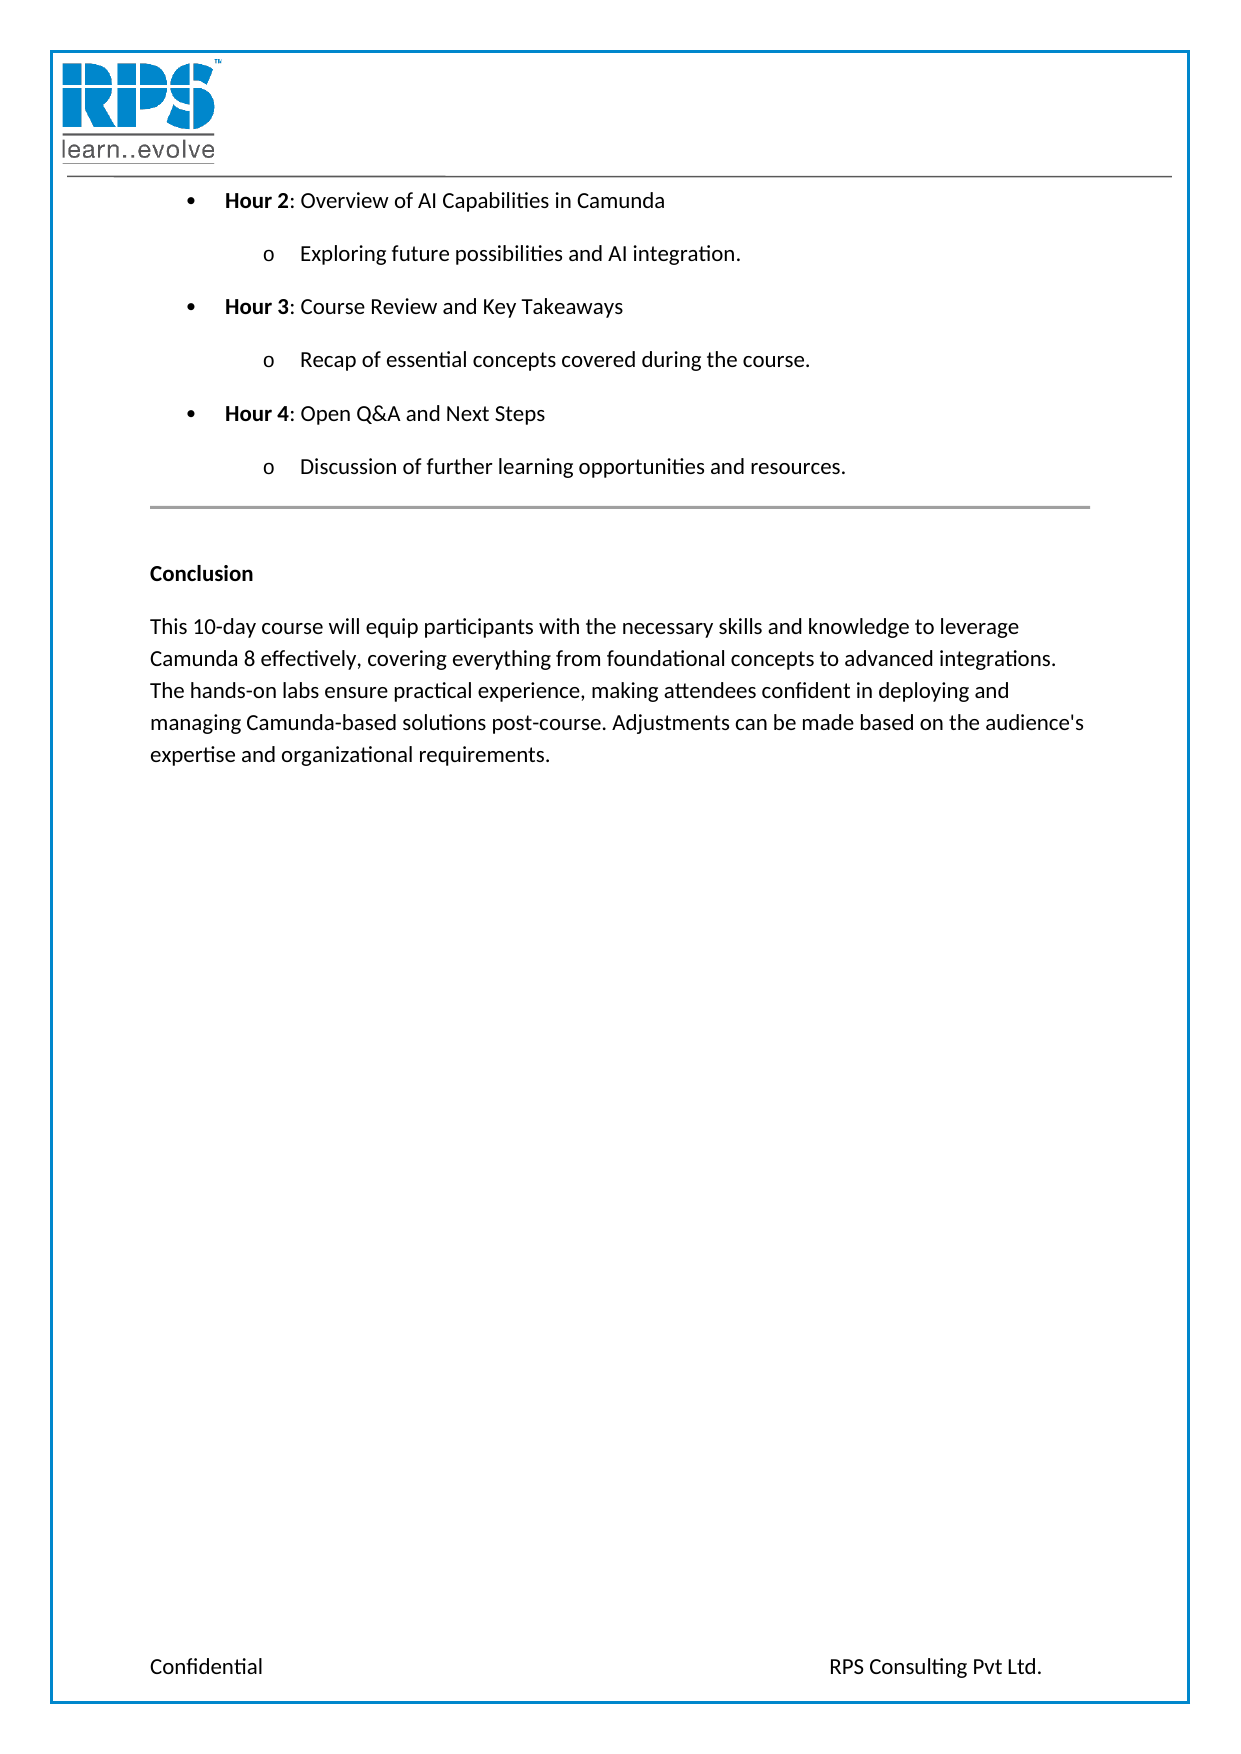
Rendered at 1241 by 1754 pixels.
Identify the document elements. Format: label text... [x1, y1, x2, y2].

list Exploring future possibilities and AI integration. [262, 239, 1090, 267]
text This 10-day course will equip participants with the necessary skills and knowledge to leverage Camunda 8 effectively, covering everything from foundational concepts to advanced integrations. The hands-on labs ensure practical experience, making attendees confident in deploying and managing Camunda-based solutions post-course. Adjustments can be made based on the audience's expertise and organizational requirements. [150, 612, 1090, 769]
list Hour 2: Overview of AI Capabilities in Camunda [187, 186, 1090, 214]
picture [62, 59, 222, 164]
list Hour 3: Course Review and Key Takeaways [187, 292, 1090, 321]
list Hour 4: Open Q&A and Next Steps [187, 399, 1090, 427]
list Discussion of further learning opportunities and resources. [262, 452, 1090, 481]
list Recap of essential concepts covered during the course. [262, 346, 1090, 374]
text Conclusion [150, 559, 1090, 587]
